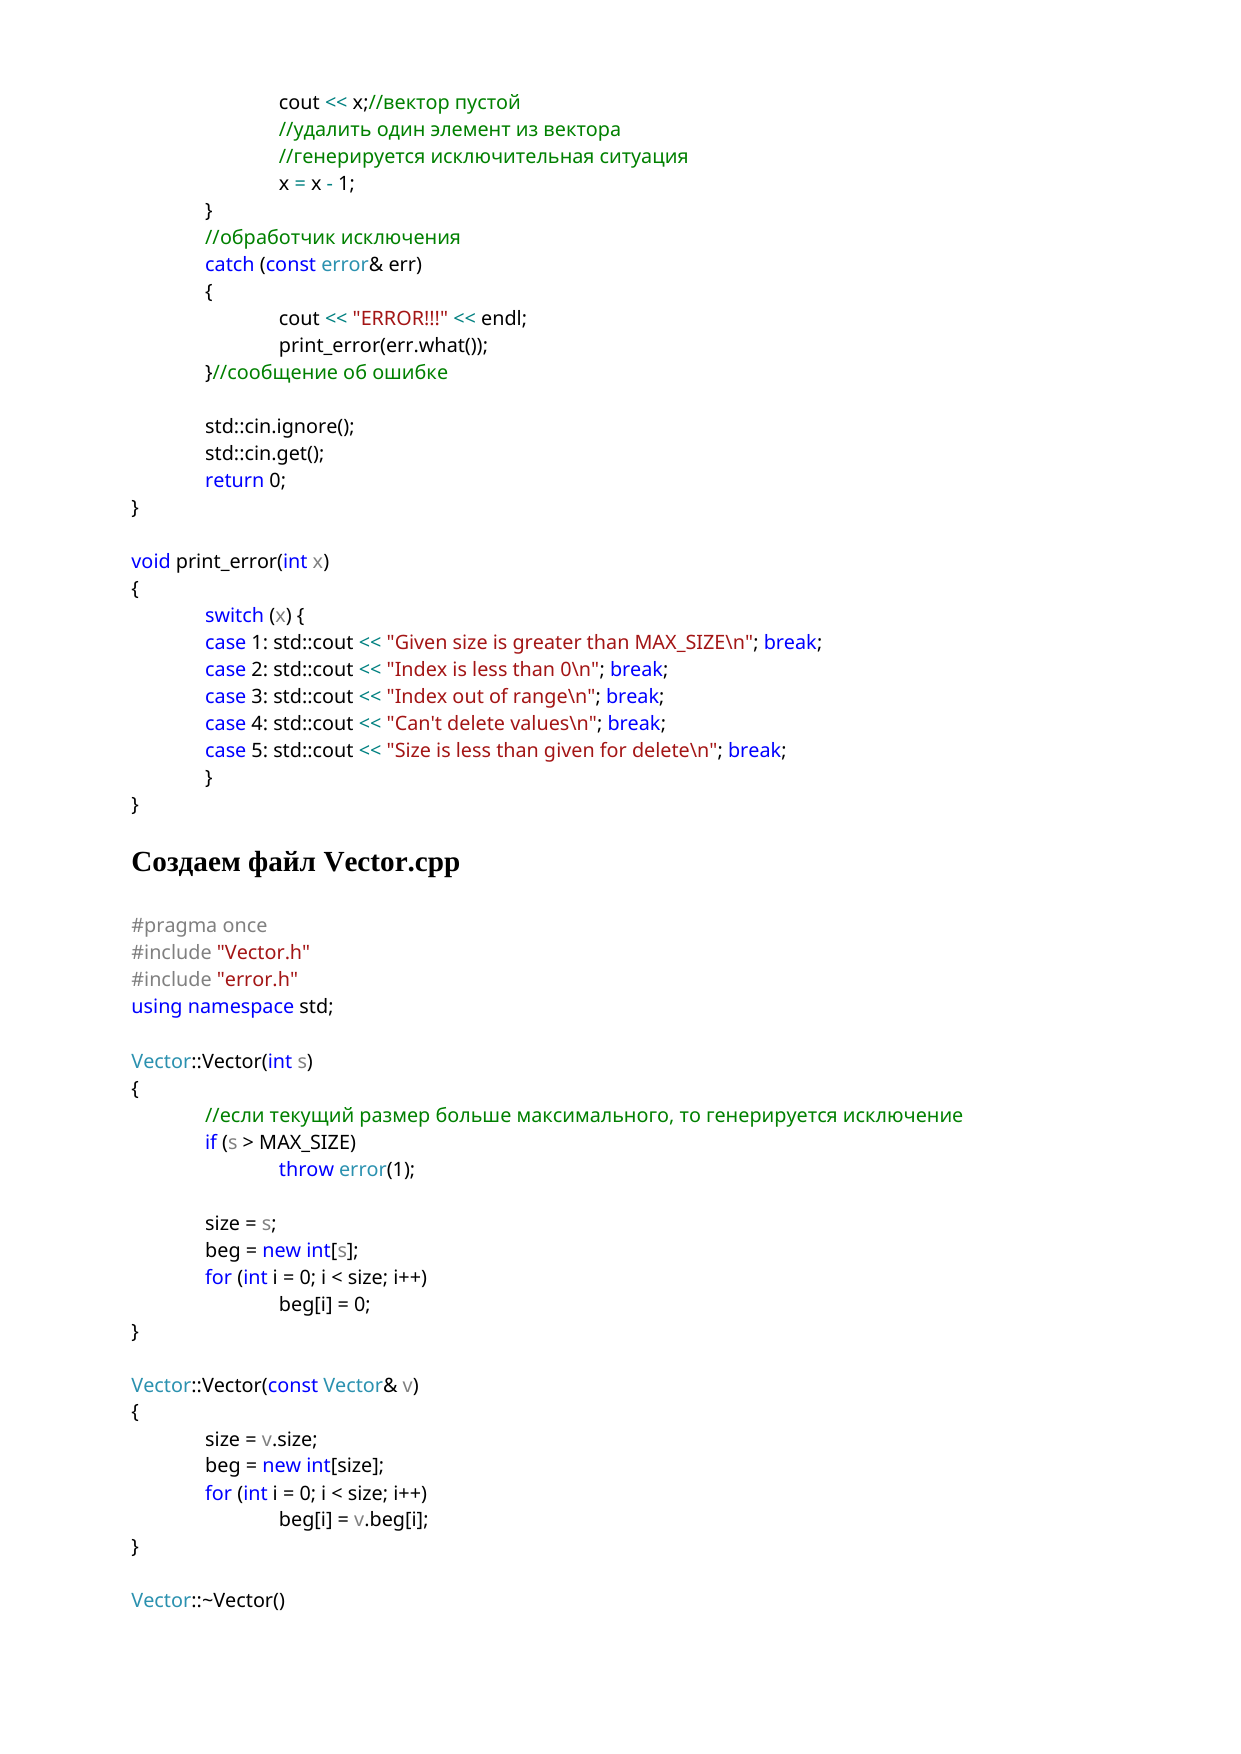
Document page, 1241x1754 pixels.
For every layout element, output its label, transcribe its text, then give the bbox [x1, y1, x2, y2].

text beg = new int[s]; [131, 1236, 1152, 1263]
text //генерируется исключительная ситуация [131, 143, 1152, 169]
text { [131, 574, 1152, 601]
text Vector::~Vector() [131, 1587, 1152, 1614]
text } [131, 1317, 1152, 1344]
text throw error(1); [131, 1155, 1152, 1182]
text switch (x) { [131, 601, 1152, 628]
text case 3: std::cout << "Index out of range\n"; break; [131, 682, 1152, 709]
text beg[i] = 0; [131, 1290, 1152, 1317]
text beg = new int[size]; [131, 1452, 1152, 1479]
text catch (const error& err) [131, 251, 1152, 277]
text std::cin.ignore(); [131, 412, 1152, 439]
text { [131, 277, 1152, 304]
text size = s; [131, 1209, 1152, 1236]
text Vector::Vector(int s) [131, 1047, 1152, 1074]
text //если текущий размер больше максимального, то генерируется исключение [131, 1101, 1152, 1128]
text //удалить один элемент из вектора [131, 116, 1152, 143]
text std::cin.get(); [131, 439, 1152, 466]
text } [131, 790, 1152, 817]
text Vector::Vector(const Vector& v) [131, 1371, 1152, 1398]
text case 4: std::cout << "Can't delete values\n"; break; [131, 709, 1152, 736]
text if (s > MAX_SIZE) [131, 1128, 1152, 1155]
text beg[i] = v.beg[i]; [131, 1506, 1152, 1533]
text for (int i = 0; i < size; i++) [131, 1263, 1152, 1290]
text } [131, 763, 1152, 790]
text return 0; [131, 466, 1152, 493]
text //обработчик исключения [131, 223, 1152, 251]
text } [131, 197, 1152, 223]
text for (int i = 0; i < size; i++) [131, 1479, 1152, 1506]
text cout << x;//вектор пустой [131, 89, 1152, 116]
text { [131, 1398, 1152, 1425]
text Создаем файл Vector.cpp [131, 844, 1152, 878]
text cout << "ERROR!!!" << endl; [131, 304, 1152, 331]
text size = v.size; [131, 1425, 1152, 1452]
text using namespace std; [131, 992, 1152, 1019]
text #pragma once [131, 911, 1152, 938]
text print_error(err.what()); [131, 331, 1152, 358]
text case 5: std::cout << "Size is less than given for delete\n"; break; [131, 736, 1152, 763]
text case 1: std::cout << "Given size is greater than MAX_SIZE\n"; break; [131, 628, 1152, 655]
text x = x - 1; [131, 169, 1152, 197]
text case 2: std::cout << "Index is less than 0\n"; break; [131, 655, 1152, 682]
text void print_error(int x) [131, 547, 1152, 574]
text } [131, 1533, 1152, 1560]
text #include "error.h" [131, 965, 1152, 992]
text { [131, 1074, 1152, 1101]
text } [131, 493, 1152, 520]
text #include "Vector.h" [131, 938, 1152, 965]
text }//сообщение об ошибке [131, 358, 1152, 385]
